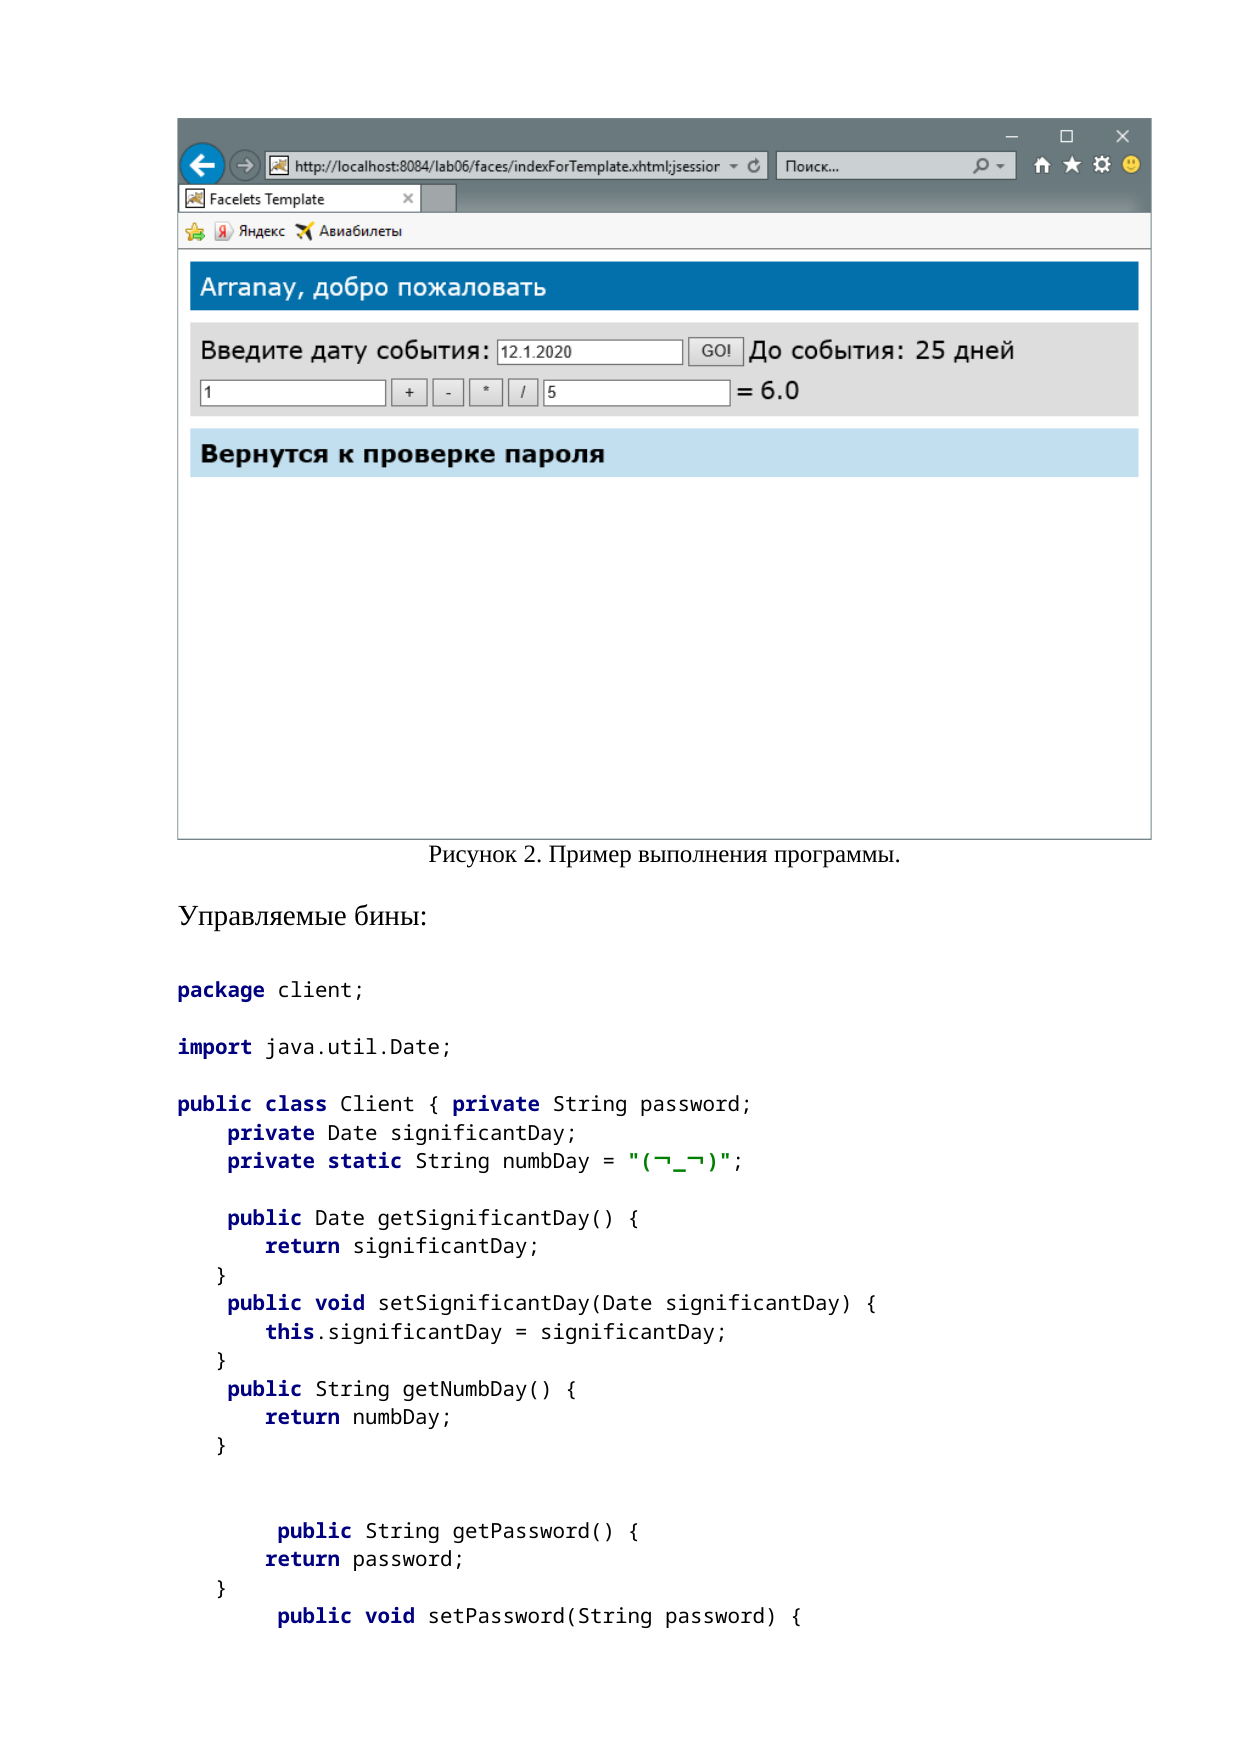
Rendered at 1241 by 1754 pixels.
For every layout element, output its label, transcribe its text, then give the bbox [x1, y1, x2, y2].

picture [177, 118, 1152, 840]
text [177, 976, 1152, 1630]
text Рисунок 2. Пример выполнения программы. [177, 840, 1152, 868]
text Управляемые бины: [177, 898, 1152, 932]
